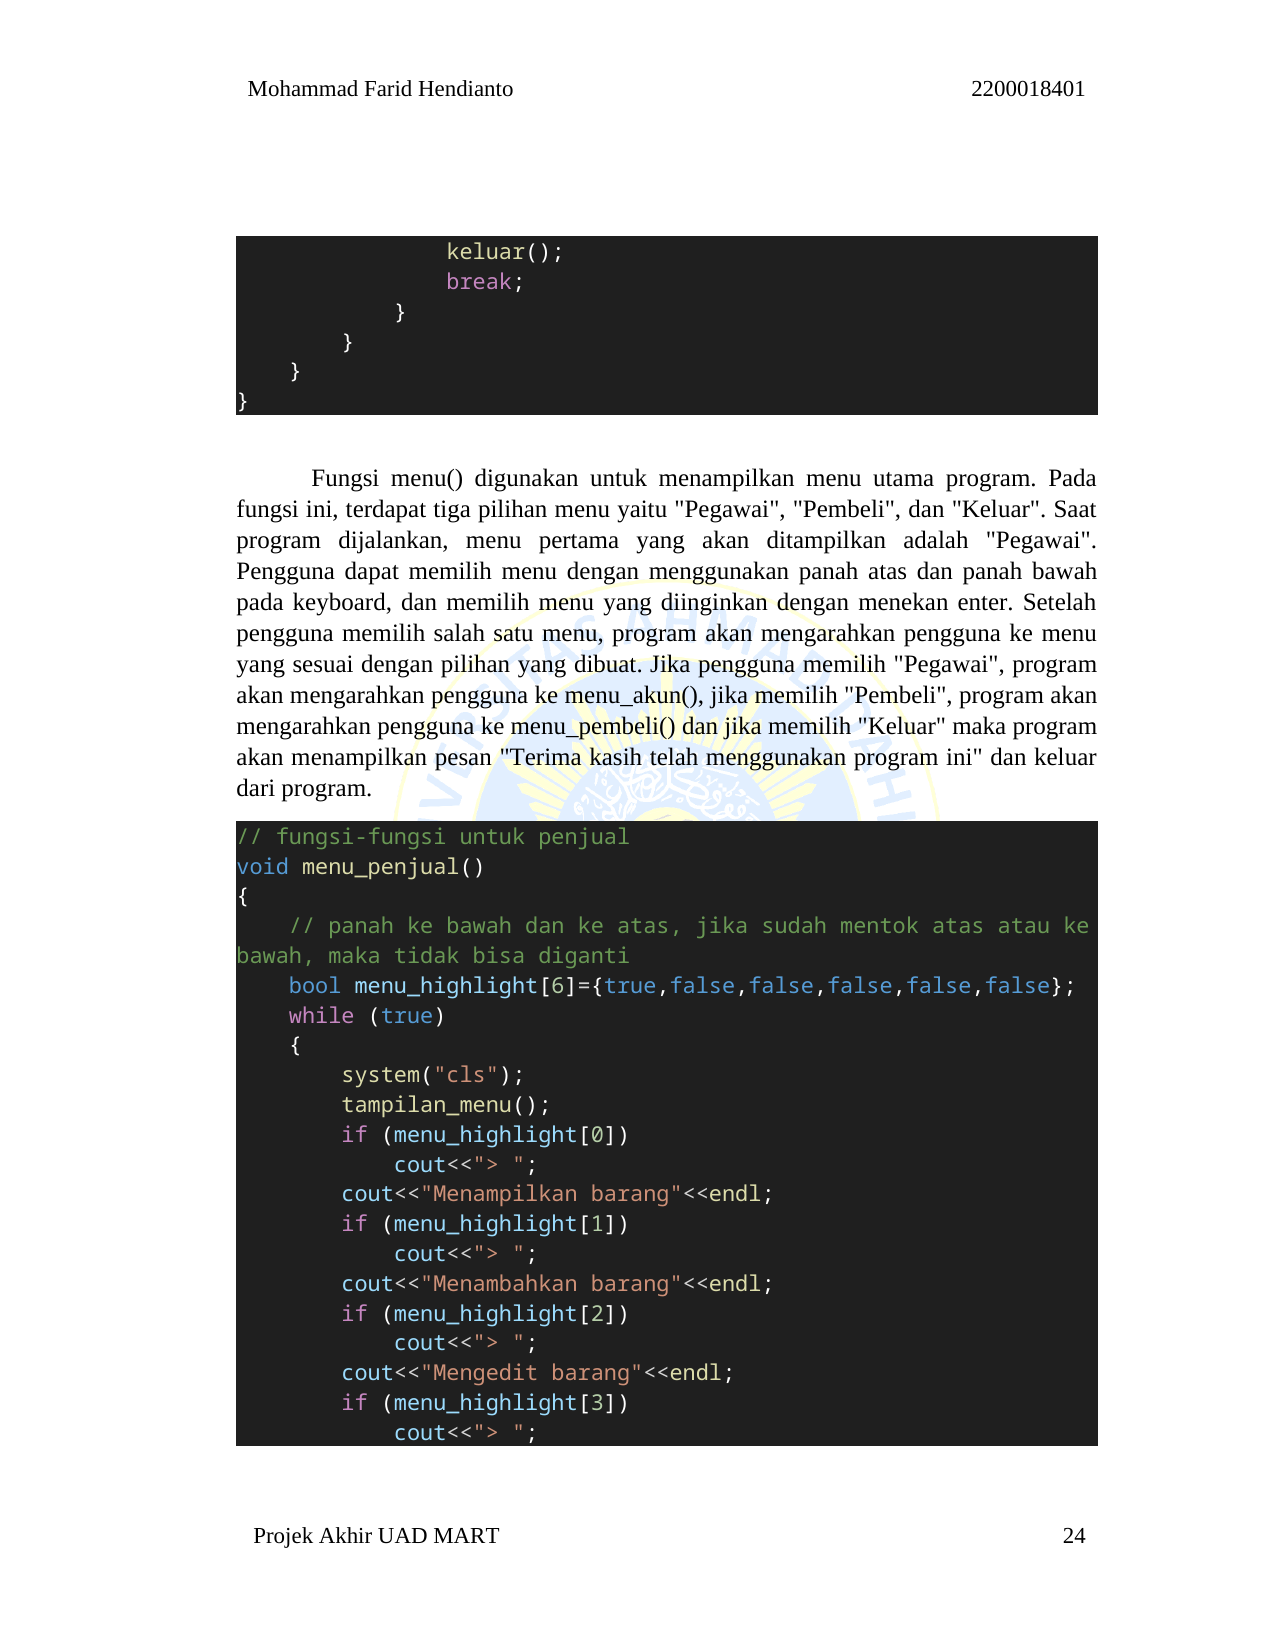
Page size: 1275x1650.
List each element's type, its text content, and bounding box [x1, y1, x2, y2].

text cout<<"> "; [236, 1327, 1098, 1357]
text cout<<"Menampilkan barang"<<endl; [236, 1178, 1098, 1208]
text } [236, 385, 1098, 415]
text if (menu_highlight[3]) [236, 1387, 1098, 1417]
text cout<<"> "; [236, 1238, 1098, 1268]
text break; [236, 266, 1098, 296]
text cout<<"Mengedit barang"<<endl; [236, 1357, 1098, 1387]
text } [236, 326, 1098, 355]
text bool menu_highlight[6]={true,false,false,false,false,false}; [236, 970, 1098, 999]
text if (menu_highlight[0]) [236, 1119, 1098, 1148]
text while (true) [236, 999, 1098, 1029]
text // fungsi-fungsi untuk penjual [236, 821, 1098, 851]
text keluar(); [236, 236, 1098, 266]
text void menu_penjual() [236, 851, 1098, 880]
text cout<<"> "; [236, 1148, 1098, 1178]
text tampilan_menu(); [236, 1089, 1098, 1119]
text Fungsi menu() digunakan untuk menampilkan menu utama program. Pada fungsi ini, terdapat tiga pilihan menu yaitu "Pegawai", "Pembeli", dan "Keluar". Saat program dijalankan, menu pertama yang akan ditampilkan adalah "Pegawai". Pengguna dapat memilih menu dengan menggunakan panah atas dan panah bawah pada keyboard, dan memilih menu yang diinginkan dengan menekan enter. Setelah pengguna memilih salah satu menu, program akan mengarahkan pengguna ke menu yang sesuai dengan pilihan yang dibuat. Jika pengguna memilih "Pegawai", program akan mengarahkan pengguna ke menu_akun(), jika memilih "Pembeli", program akan mengarahkan pengguna ke menu_pembeli() dan jika memilih "Keluar" maka program akan menampilkan pesan "Terima kasih telah menggunakan program ini" dan keluar dari program. [236, 463, 1098, 802]
text system("cls"); [236, 1059, 1098, 1089]
text cout<<"> "; [236, 1417, 1098, 1446]
text cout<<"Menambahkan barang"<<endl; [236, 1268, 1098, 1297]
text { [236, 880, 1098, 910]
text if (menu_highlight[2]) [236, 1297, 1098, 1327]
text { [236, 1029, 1098, 1059]
text // panah ke bawah dan ke atas, jika sudah mentok atas atau ke bawah, maka tidak bisa diganti [236, 910, 1098, 970]
text } [236, 296, 1098, 326]
text } [236, 355, 1098, 385]
text if (menu_highlight[1]) [236, 1208, 1098, 1238]
